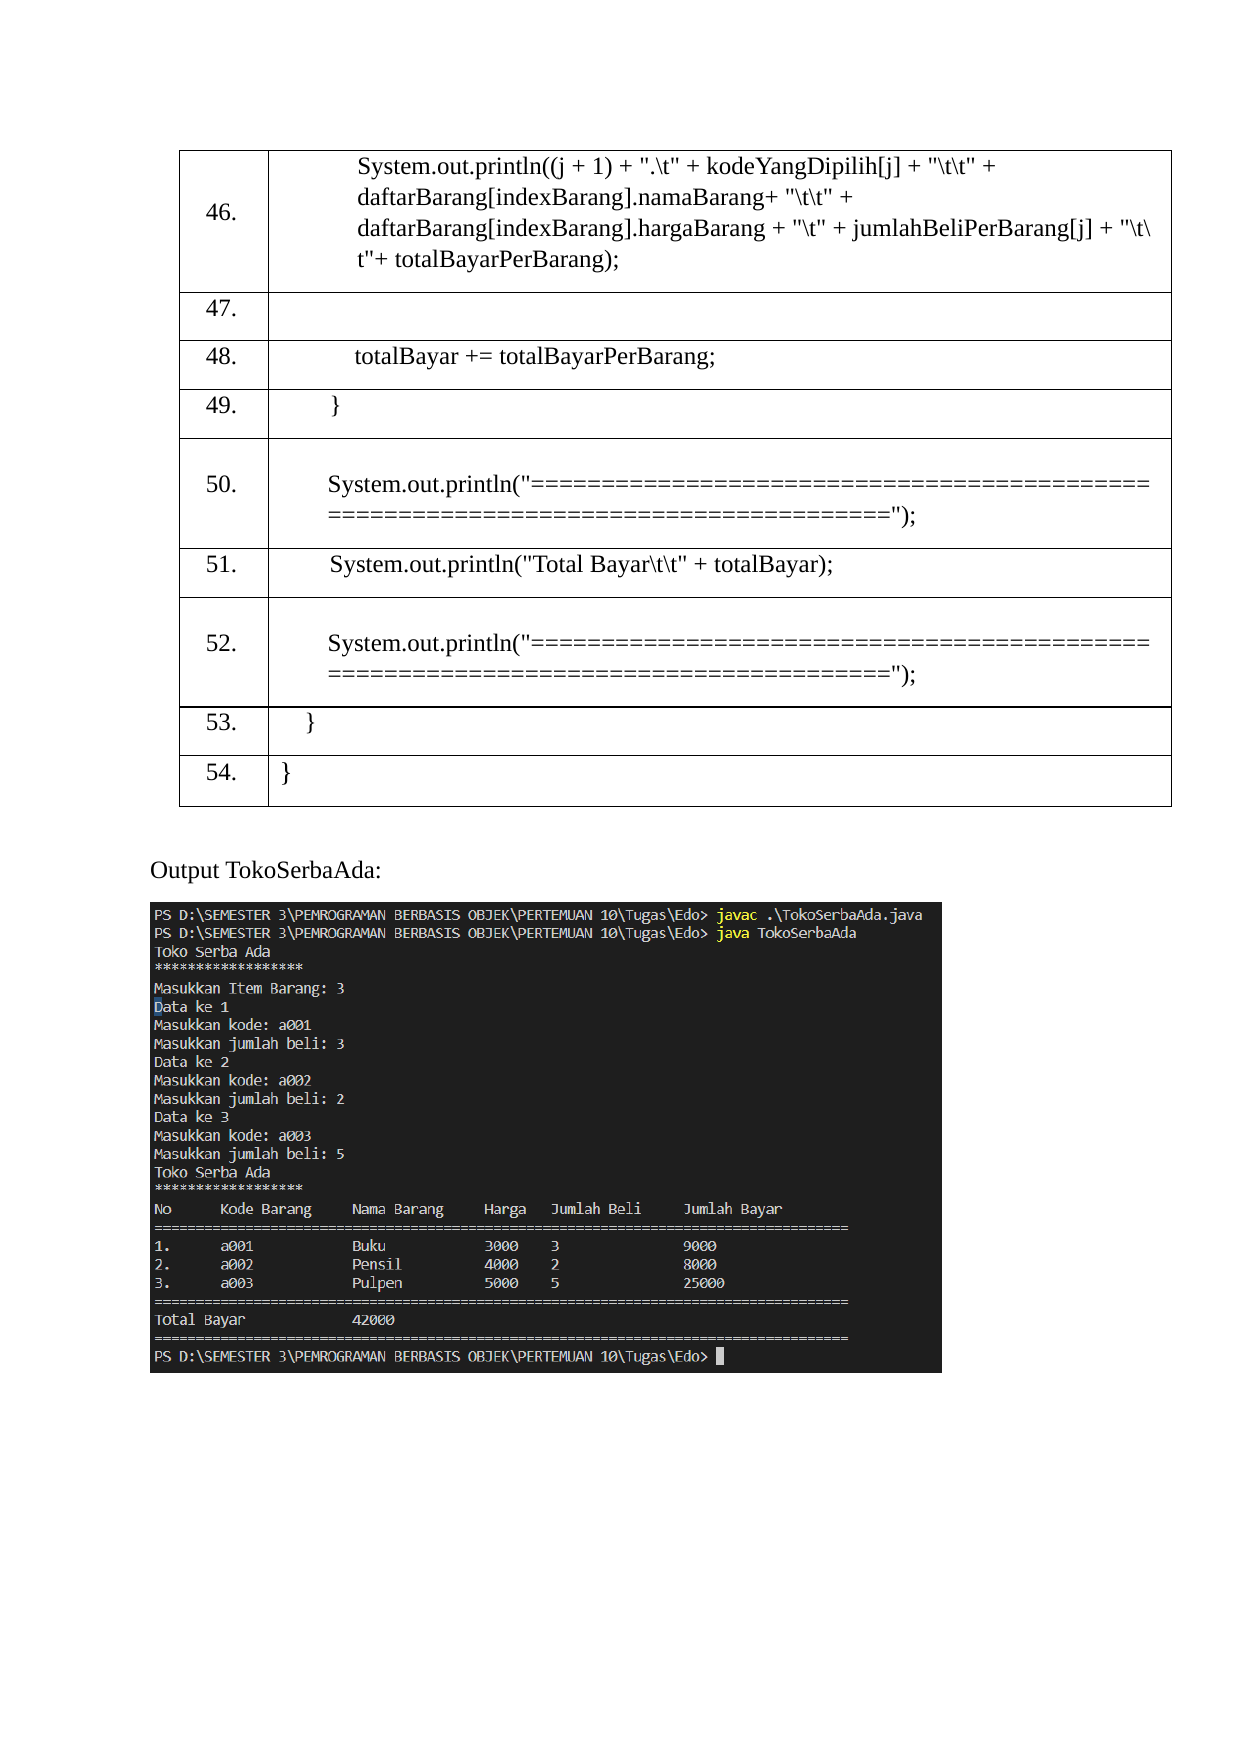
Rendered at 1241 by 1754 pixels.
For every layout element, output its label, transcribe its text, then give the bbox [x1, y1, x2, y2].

table_cell System.out.println("===================================================================================="); [269, 598, 1171, 706]
table_cell [180, 708, 268, 755]
table_cell [180, 549, 268, 597]
table_cell } [269, 708, 1171, 755]
text Output TokoSerbaAda: [150, 855, 1090, 884]
table_cell [180, 341, 268, 389]
table_cell [269, 293, 1171, 340]
table_cell } [269, 756, 1171, 806]
picture [150, 902, 942, 1373]
table_cell System.out.println("Total Bayar\t\t" + totalBayar); [269, 549, 1171, 597]
table_cell [180, 439, 268, 548]
table_cell [180, 756, 268, 806]
table_cell [180, 598, 268, 706]
table_cell } [269, 390, 1171, 438]
table_cell [180, 151, 268, 292]
table_cell [180, 390, 268, 438]
table_cell System.out.println((j + 1) + ".\t" + kodeYangDipilih[j] + "\t\t" + daftarBarang[indexBarang].namaBarang+ "\t\t" + daftarBarang[indexBarang].hargaBarang + "\t" + jumlahBeliPerBarang[j] + "\t\t"+ totalBayarPerBarang); [269, 151, 1171, 292]
table_cell System.out.println("===================================================================================="); [269, 439, 1171, 548]
table_cell [180, 293, 268, 340]
table_cell totalBayar += totalBayarPerBarang; [269, 341, 1171, 389]
